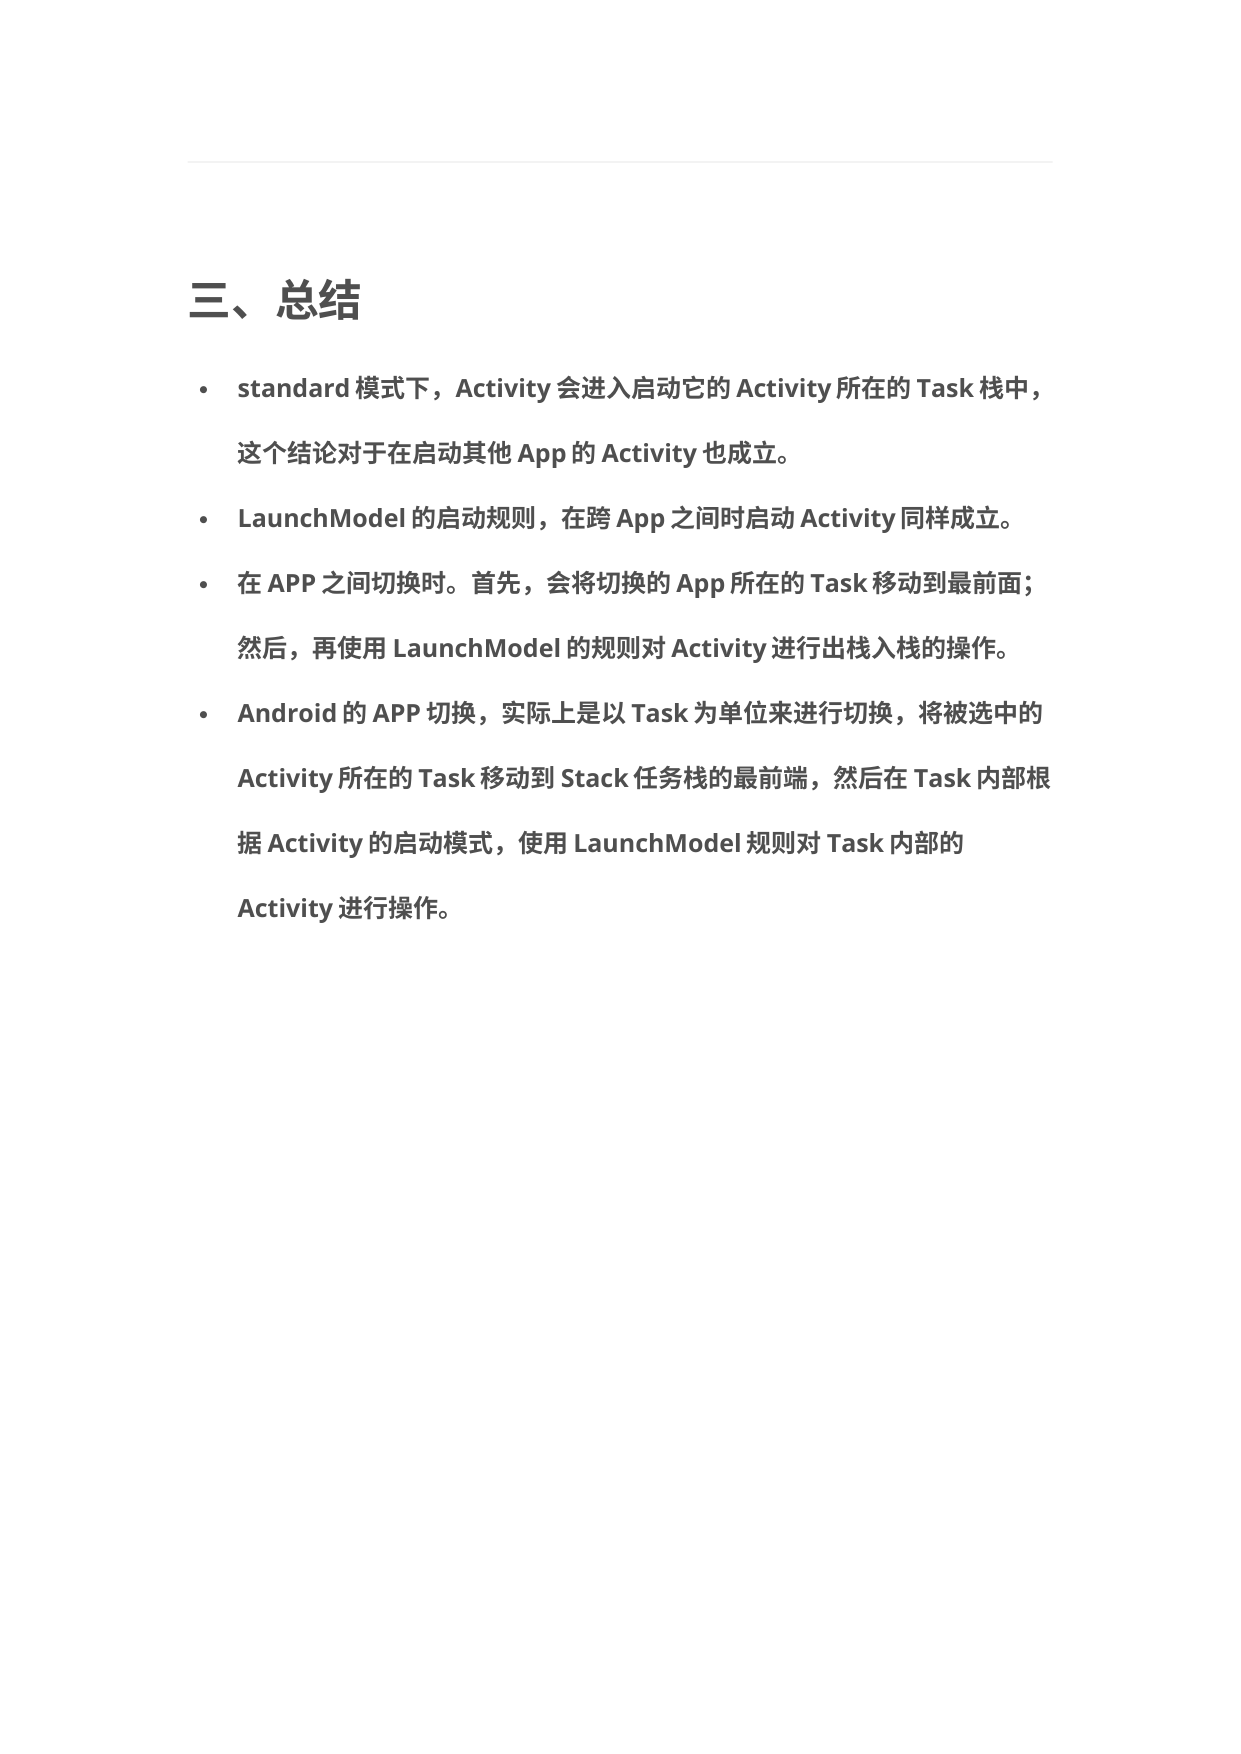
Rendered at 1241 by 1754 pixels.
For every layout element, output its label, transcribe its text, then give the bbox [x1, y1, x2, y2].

list 在APP之间切换时。首先，会将切换的App所在的Task移动到最前面；然后，再使用LaunchModel的规则对Activity进行出栈入栈的操作。 [200, 549, 1053, 679]
subtitle 三、总结 [187, 264, 1053, 329]
list LaunchModel的启动规则，在跨App之间时启动Activity同样成立。 [200, 484, 1053, 549]
list standard模式下，Activity会进入启动它的Activity所在的Task栈中，这个结论对于在启动其他App的Activity也成立。 [200, 354, 1053, 484]
list Android的APP切换，实际上是以Task为单位来进行切换，将被选中的Activity所在的Task移动到Stack任务栈的最前端，然后在Task内部根据Activity的启动模式，使用LaunchModel规则对Task内部的Activity进行操作。 [200, 679, 1053, 939]
